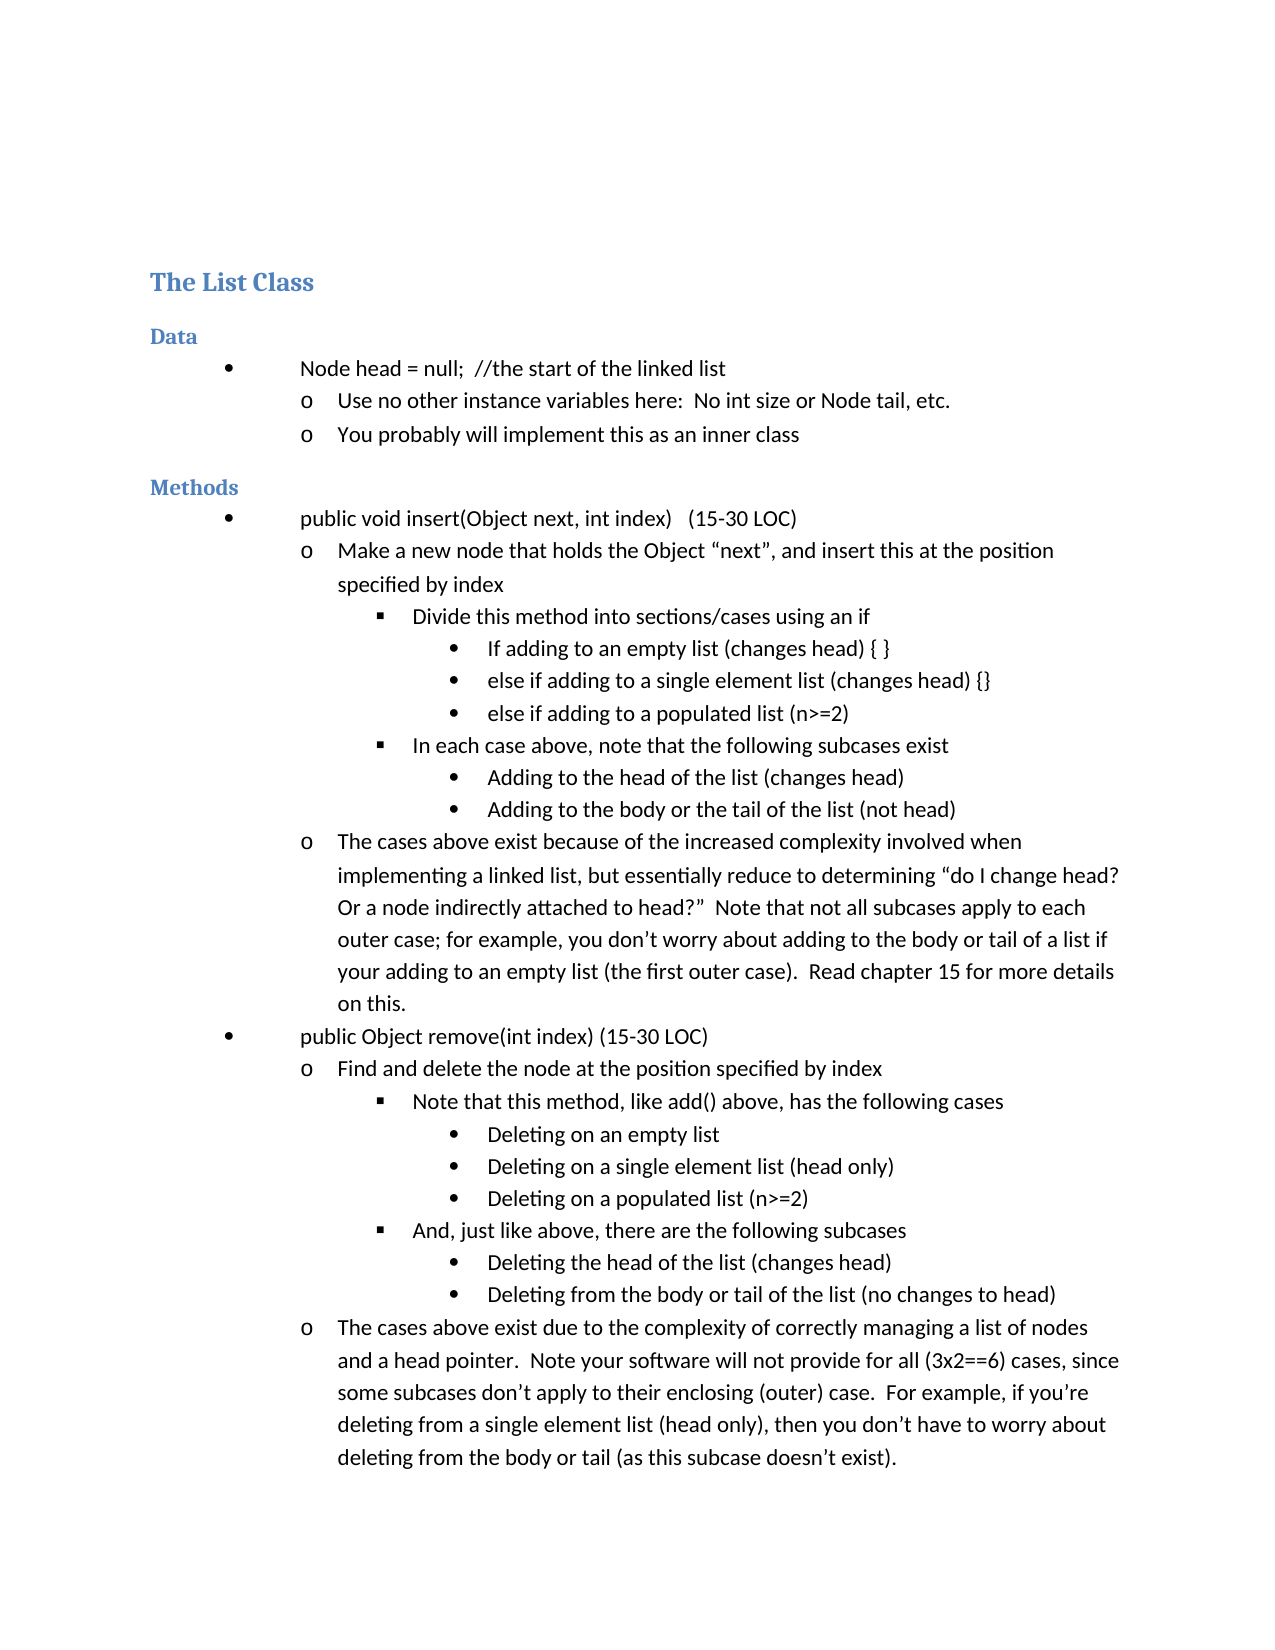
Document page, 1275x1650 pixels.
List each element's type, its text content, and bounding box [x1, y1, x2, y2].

list Deleting the head of the list (changes head) [450, 1248, 1125, 1276]
list You probably will implement this as an inner class [300, 420, 1125, 449]
subtitle The List Class [150, 267, 1125, 298]
list else if adding to a single element list (changes head) {} [450, 667, 1125, 694]
list Make a new node that holds the Object “next”, and insert this at the position specified by index [300, 537, 1125, 598]
list Deleting from the body or tail of the list (no changes to head) [450, 1281, 1125, 1309]
list The cases above exist due to the complexity of correctly managing a list of nodes and a head pointer. Note your software will not provide for all (3x2==6) cases, since some subcases don’t apply to their enclosing (outer) case. For example, if you’re deleting from a single element list (head only), then you don’t have to worry about deleting from the body or tail (as this subcase doesn’t exist). [300, 1313, 1125, 1471]
list Divide this method into sections/cases using an if [375, 602, 1125, 630]
list Adding to the body or the tail of the list (not head) [450, 795, 1125, 823]
list Deleting on a single element list (head only) [450, 1152, 1125, 1180]
list Adding to the head of the list (changes head) [450, 763, 1125, 791]
list Deleting on an empty list [450, 1120, 1125, 1148]
subtitle Data [150, 324, 1125, 350]
list public void insert(Object next, int index) (15-30 LOC) [225, 504, 1125, 532]
list Find and delete the node at the position specified by index [300, 1054, 1125, 1083]
list public Object remove(int index) (15-30 LOC) [225, 1022, 1125, 1050]
subtitle Methods [150, 474, 1125, 501]
list Deleting on a populated list (n>=2) [450, 1184, 1125, 1212]
list In each case above, note that the following subcases exist [375, 731, 1125, 759]
list The cases above exist because of the increased complexity involved when implementing a linked list, but essentially reduce to determining “do I change head? Or a node indirectly attached to head?” Note that not all subcases apply to each outer case; for example, you don’t worry about adding to the body or tail of a list if your adding to an empty list (the first outer case). Read chapter 15 for more details on this. [300, 827, 1125, 1018]
list else if adding to a populated list (n>=2) [450, 699, 1125, 727]
list Node head = null; //the start of the linked list [225, 354, 1125, 382]
list If adding to an empty list (changes head) { } [450, 634, 1125, 662]
list Note that this method, like add() above, has the following cases [375, 1087, 1125, 1116]
list Use no other instance variables here: No int size or Node tail, etc. [300, 386, 1125, 416]
list And, just like above, there are the following subcases [375, 1216, 1125, 1244]
